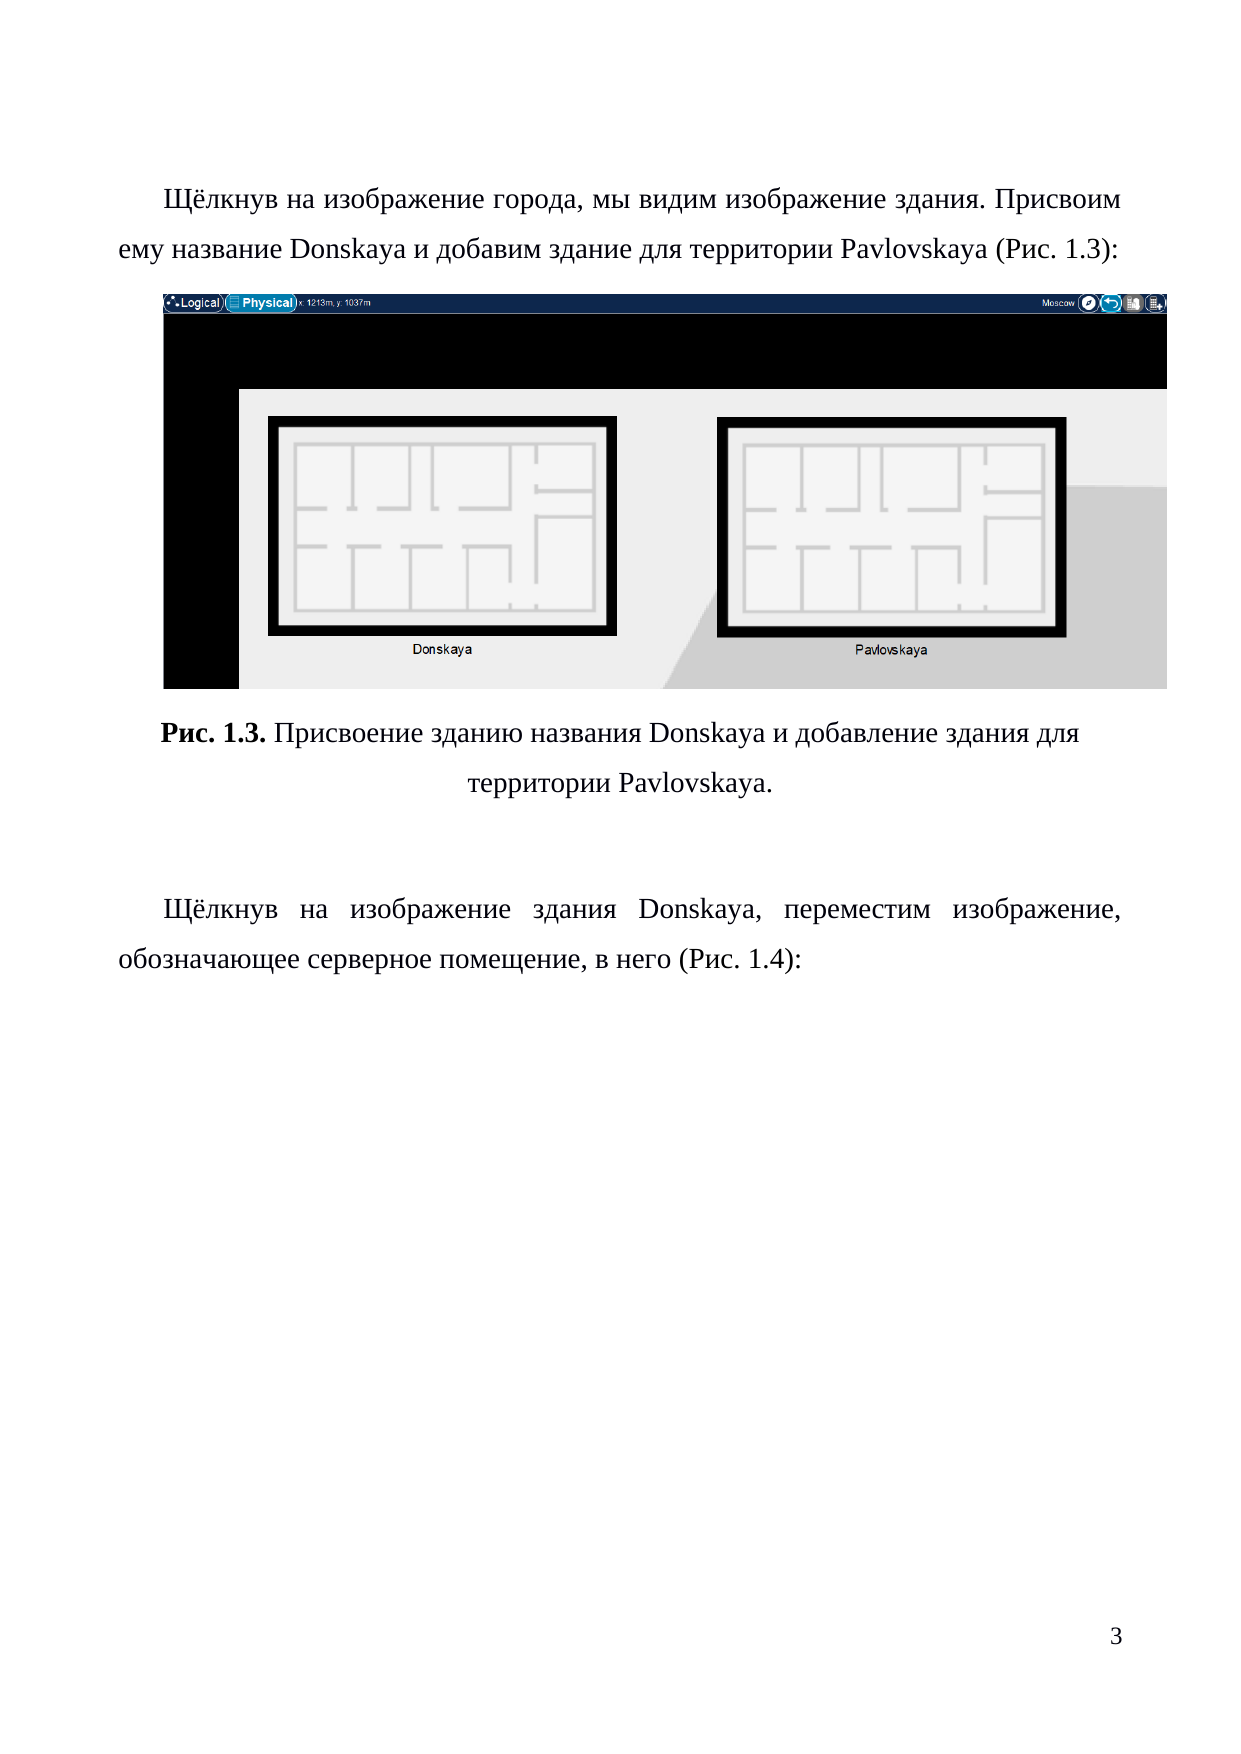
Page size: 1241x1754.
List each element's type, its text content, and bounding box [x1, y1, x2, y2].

text Щёлкнув на изображение здания Donskaya, переместим изображение, обозначающее серверное помещение, в него (Рис. 1.4): [118, 891, 1122, 975]
text Щёлкнув на изображение города, мы видим изображение здания. Присвоим ему название Donskaya и добавим здание для территории Pavlovskaya (Рис. 1.3): [118, 181, 1122, 265]
picture [163, 294, 1167, 689]
text Рис. 1.3. Присвоение зданию названия Donskaya и добавление здания для территории Pavlovskaya. [118, 715, 1122, 799]
